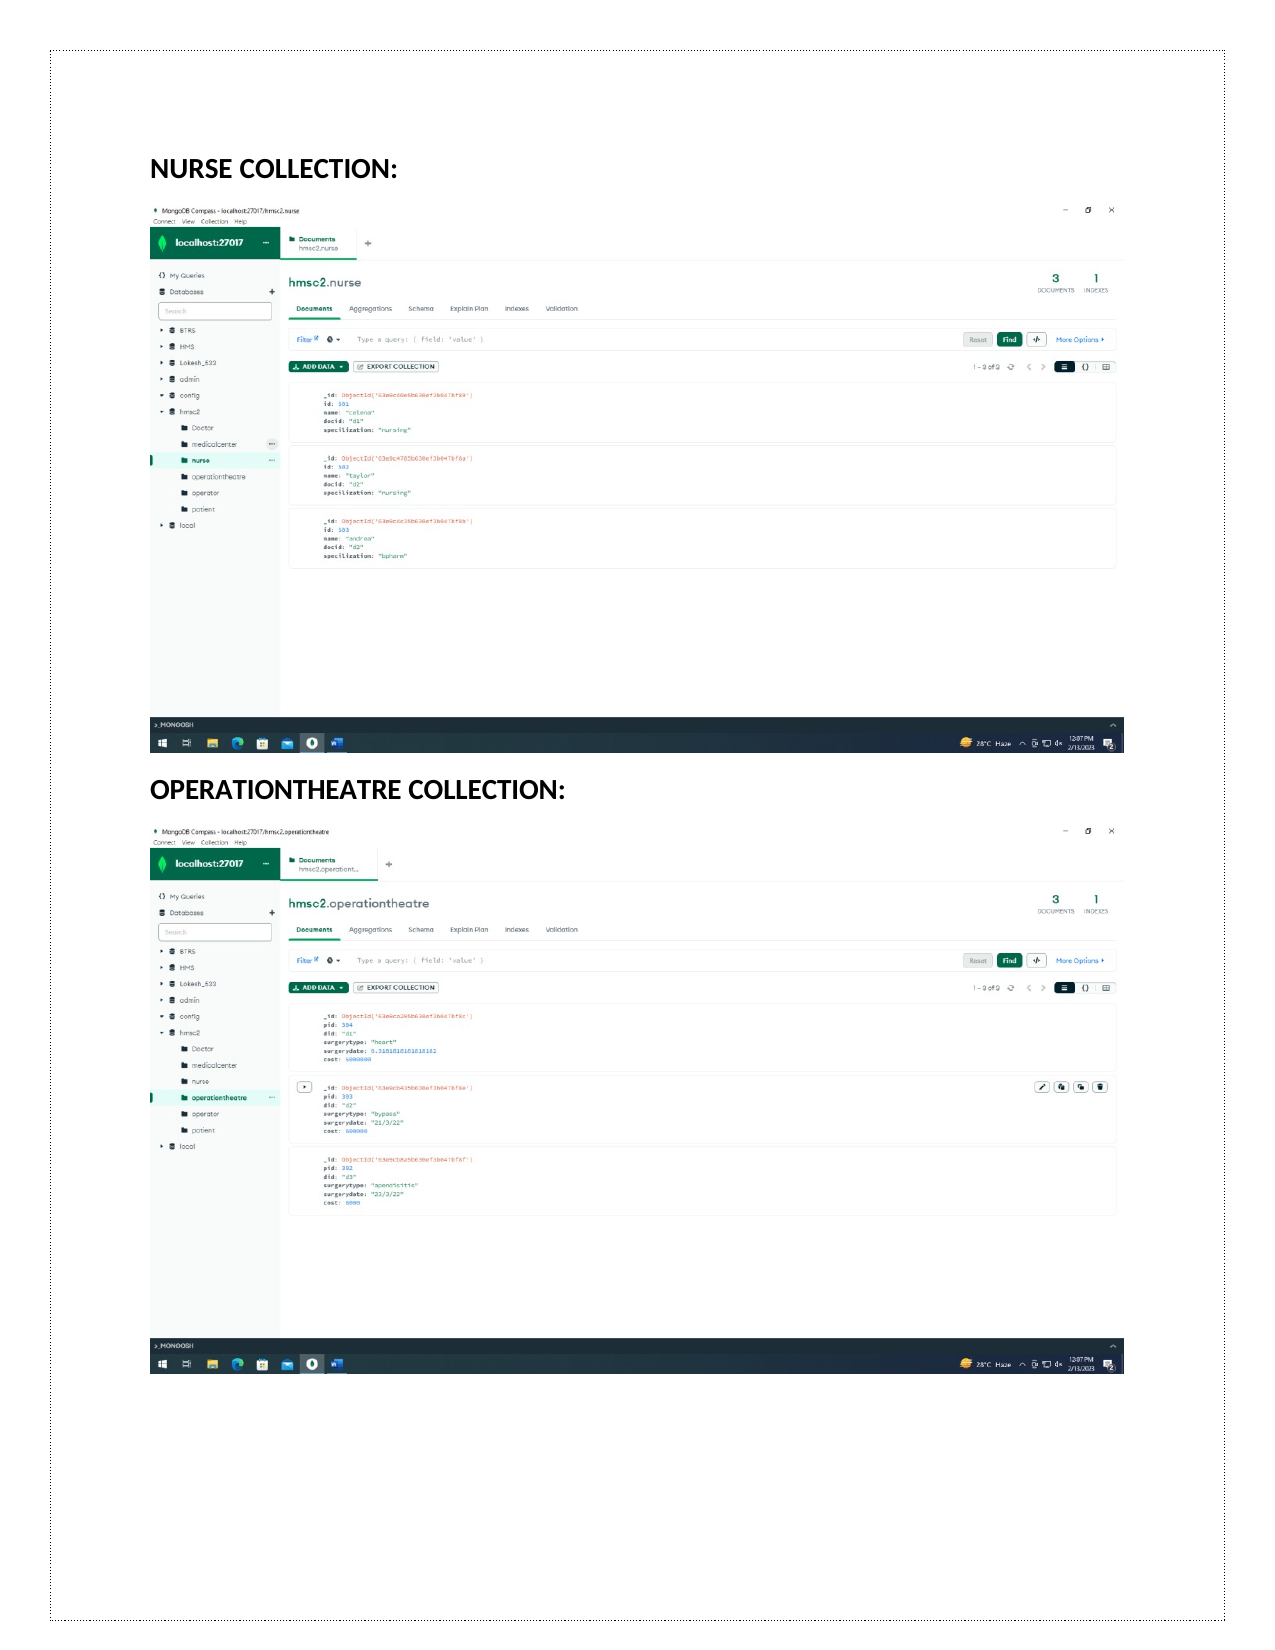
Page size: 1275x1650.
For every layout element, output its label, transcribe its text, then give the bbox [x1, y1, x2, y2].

text NURSE COLLECTION: [150, 150, 1171, 186]
picture [150, 206, 1124, 753]
picture [150, 827, 1124, 1374]
